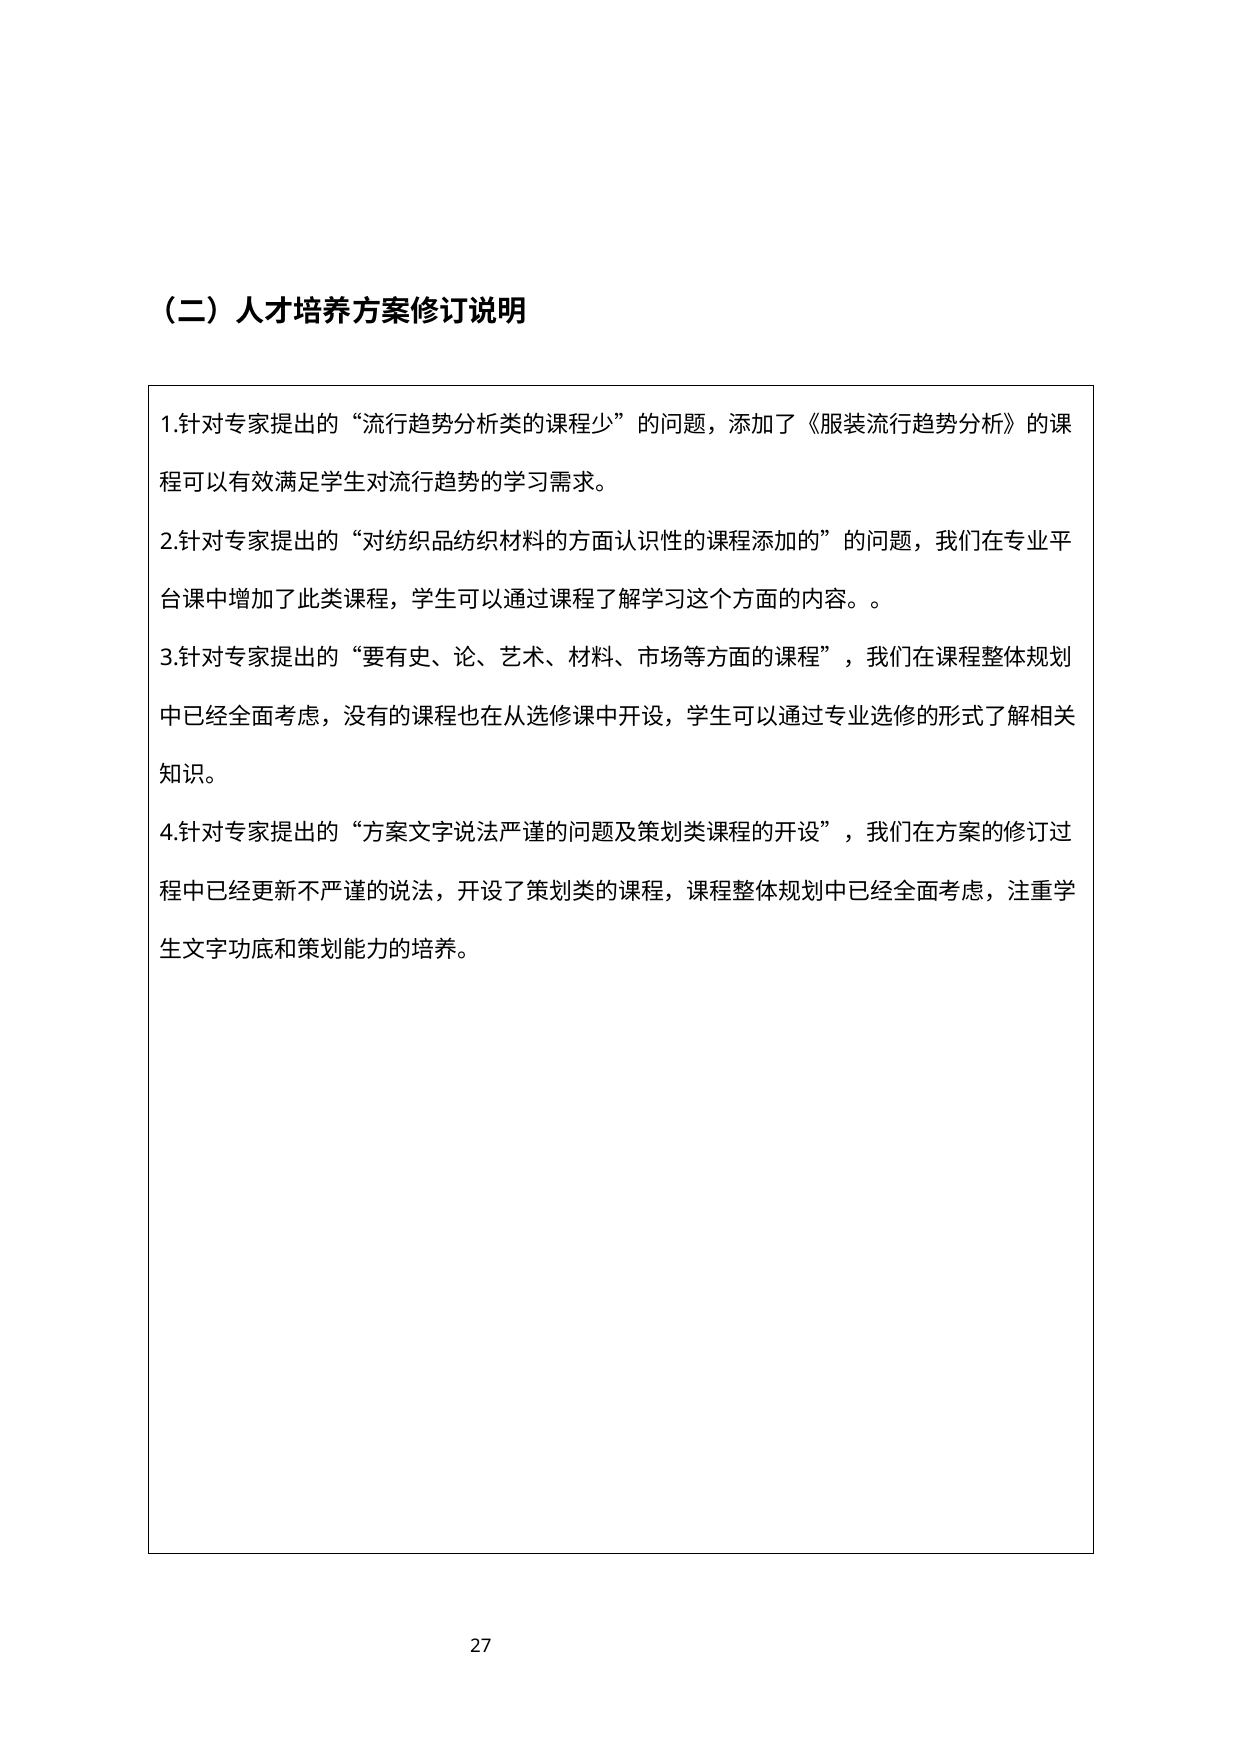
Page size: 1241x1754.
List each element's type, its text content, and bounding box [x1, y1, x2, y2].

table_header 1.针对专家提出的“流行趋势分析类的课程少”的问题，添加了《服装流行趋势分析》的课程可以有效满足学生对流行趋势的学习需求。 2.针对专家提出的“对纺织品纺织材料的方面认识性的课程添加的”的问题，我们在专业平台课中增加了此类课程，学生可以通过课程了解学习这个方面的内容。。 3.针对专家提出的“要有史、论、艺术、材料、市场等方面的课程”，我们在课程整体规划中已经全面考虑，没有的课程也在从选修课中开设，学生可以通过专业选修的形式了解相关知识。 4.针对专家提出的“方案文字说法严谨的问题及策划类课程的开设”，我们在方案的修订过程中已经更新不严谨的说法，开设了策划类的课程，课程整体规划中已经全面考虑，注重学生文字功底和策划能力的培养。 [149, 386, 1093, 1552]
text （二）人才培养方案修订说明 [148, 274, 1092, 333]
